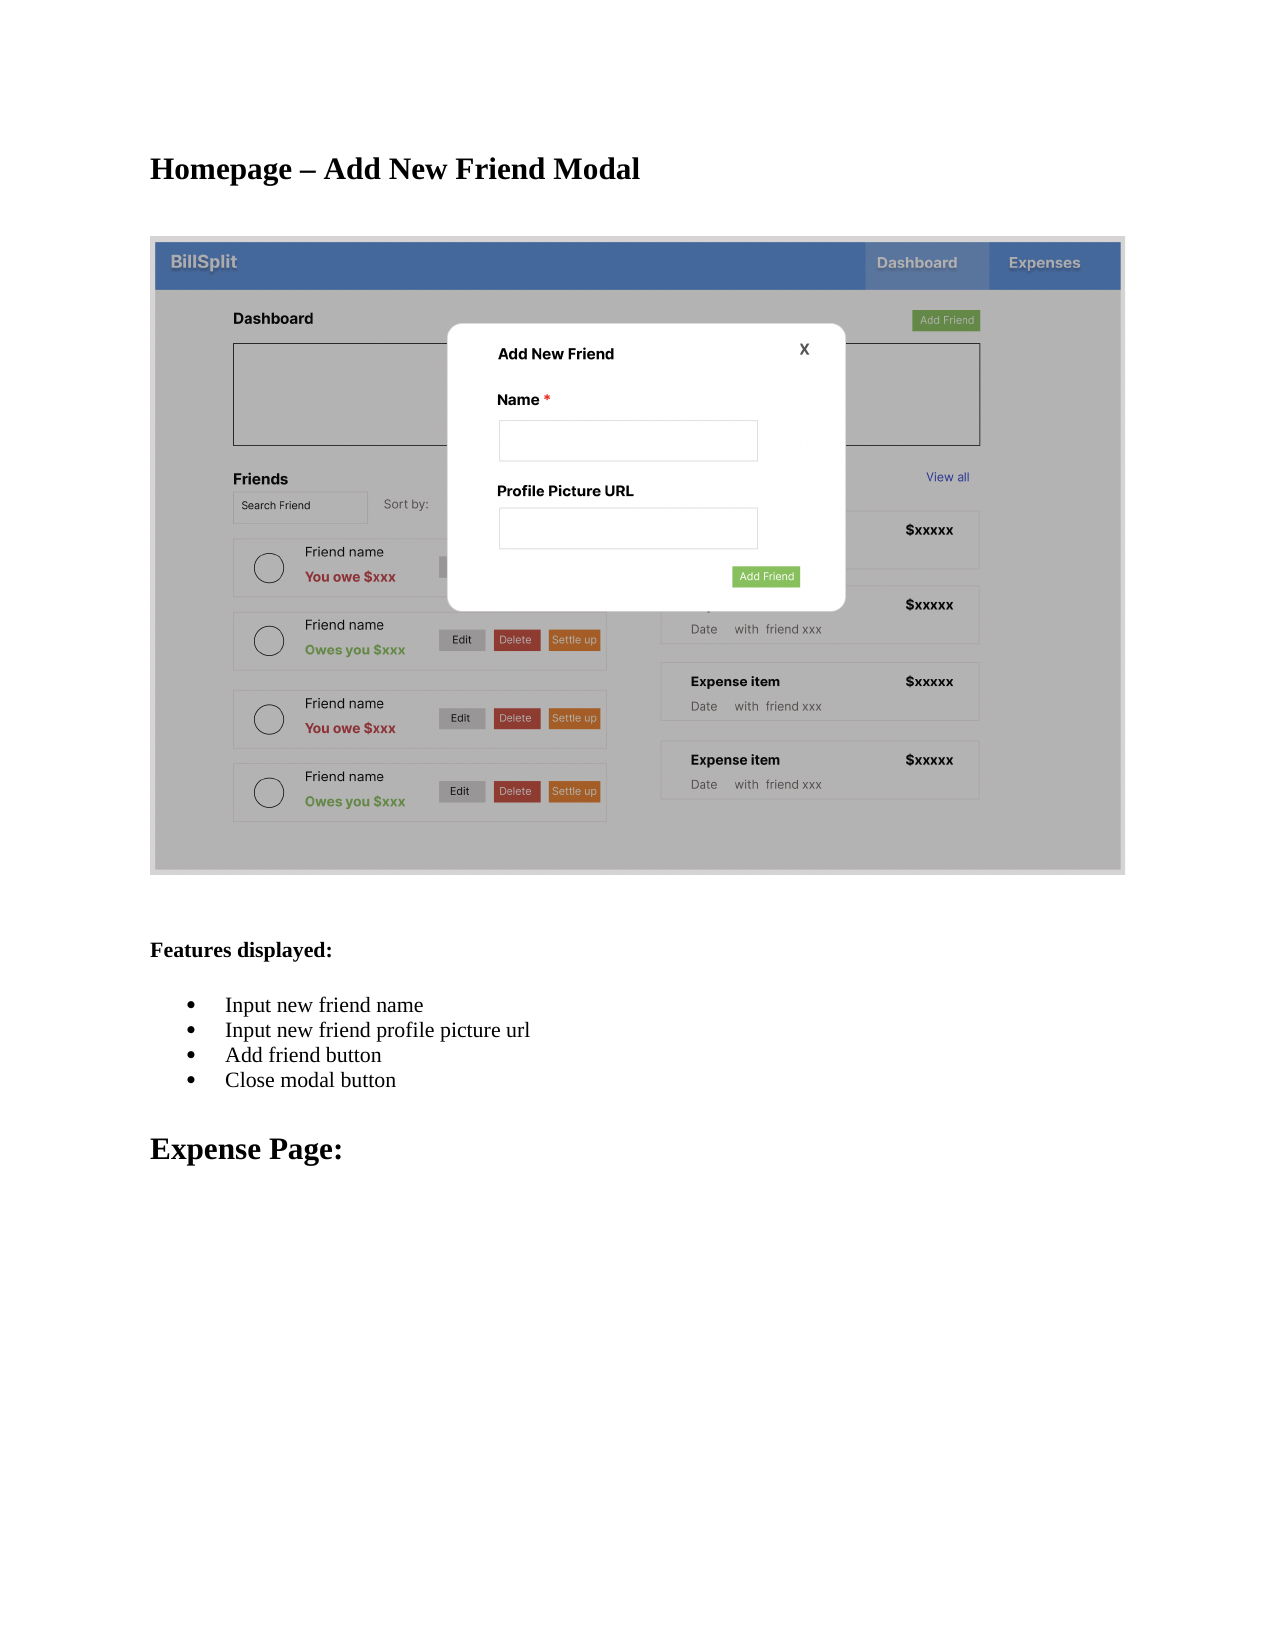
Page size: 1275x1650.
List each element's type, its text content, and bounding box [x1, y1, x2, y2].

text Homepage – Add New Friend Modal [150, 150, 1125, 186]
picture [150, 236, 1125, 875]
list Input new friend profile picture url [187, 1017, 1125, 1042]
list Add friend button [187, 1042, 1125, 1067]
list Input new friend name [187, 992, 1125, 1017]
list Close modal button [187, 1067, 1125, 1093]
text Expense Page: [150, 1130, 1125, 1166]
text Features displayed: [150, 937, 1125, 963]
